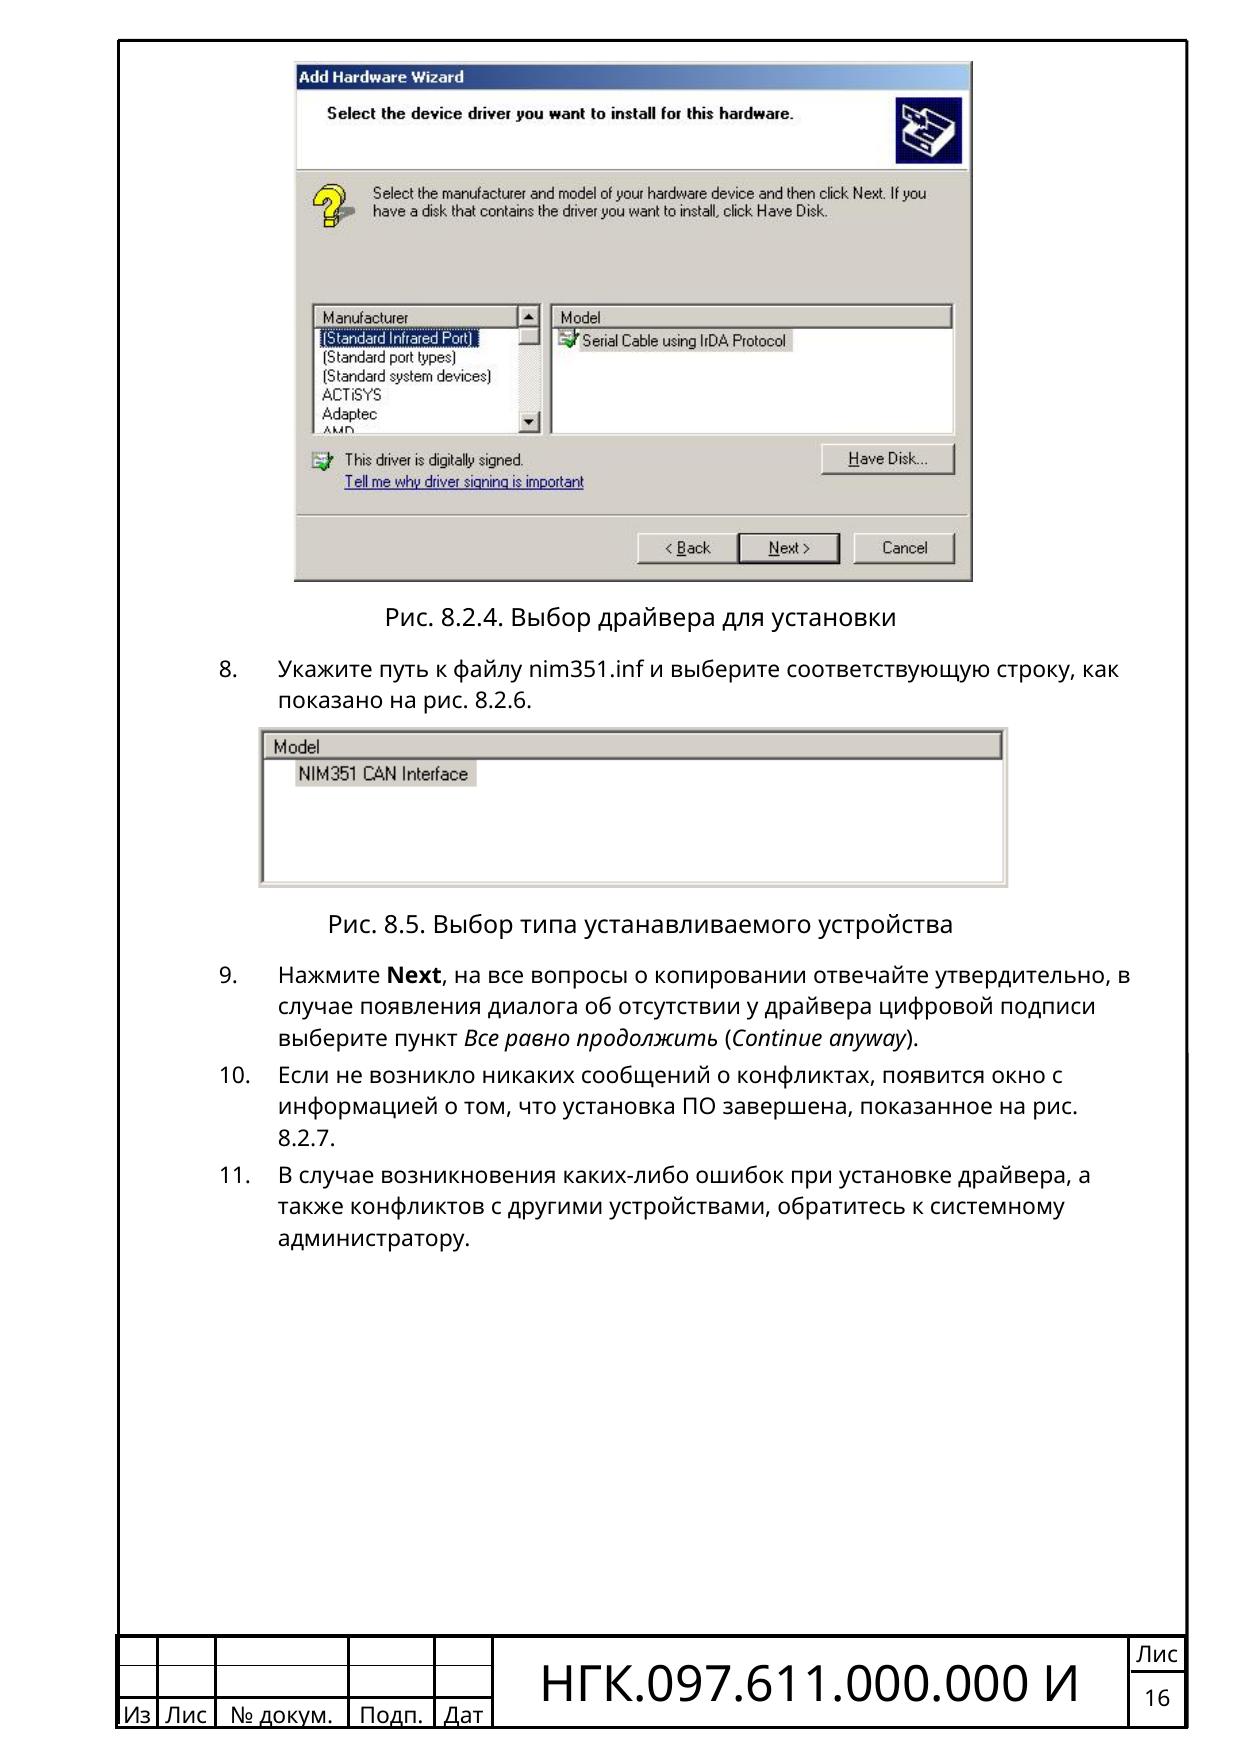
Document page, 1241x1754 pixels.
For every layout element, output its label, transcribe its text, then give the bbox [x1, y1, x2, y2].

list Нажмите Next, на все вопросы о копировании отвечайте утвердительно, в случае появления диалога об отсутствии у драйвера цифровой подписи выберите пункт Все равно продолжить (Continue anyway). [218, 959, 1137, 1053]
list Укажите путь к файлу nim351.inf и выберите соответствующую строку, как показано на рис. 8.2.6. [218, 653, 1137, 715]
picture [258, 727, 1009, 888]
table_cell Рис. 8.2.5. Выбор драйвера для установки [119, 588, 1163, 647]
table_header [119, 56, 1163, 588]
table_cell Рис. 8.6. Выбор типа устанавливаемого устройства [119, 894, 1163, 953]
table_header [119, 722, 1163, 894]
list Если не возникло никаких сообщений о конфликтах, появится окно с информацией о том, что установка ПО завершена, показанное на рис. 8.2.7. [218, 1059, 1137, 1153]
picture [293, 61, 973, 582]
list В случае возникновения каких-либо ошибок при установке драйвера, а также конфликтов с другими устройствами, обратитесь к системному администратору. [218, 1159, 1137, 1253]
